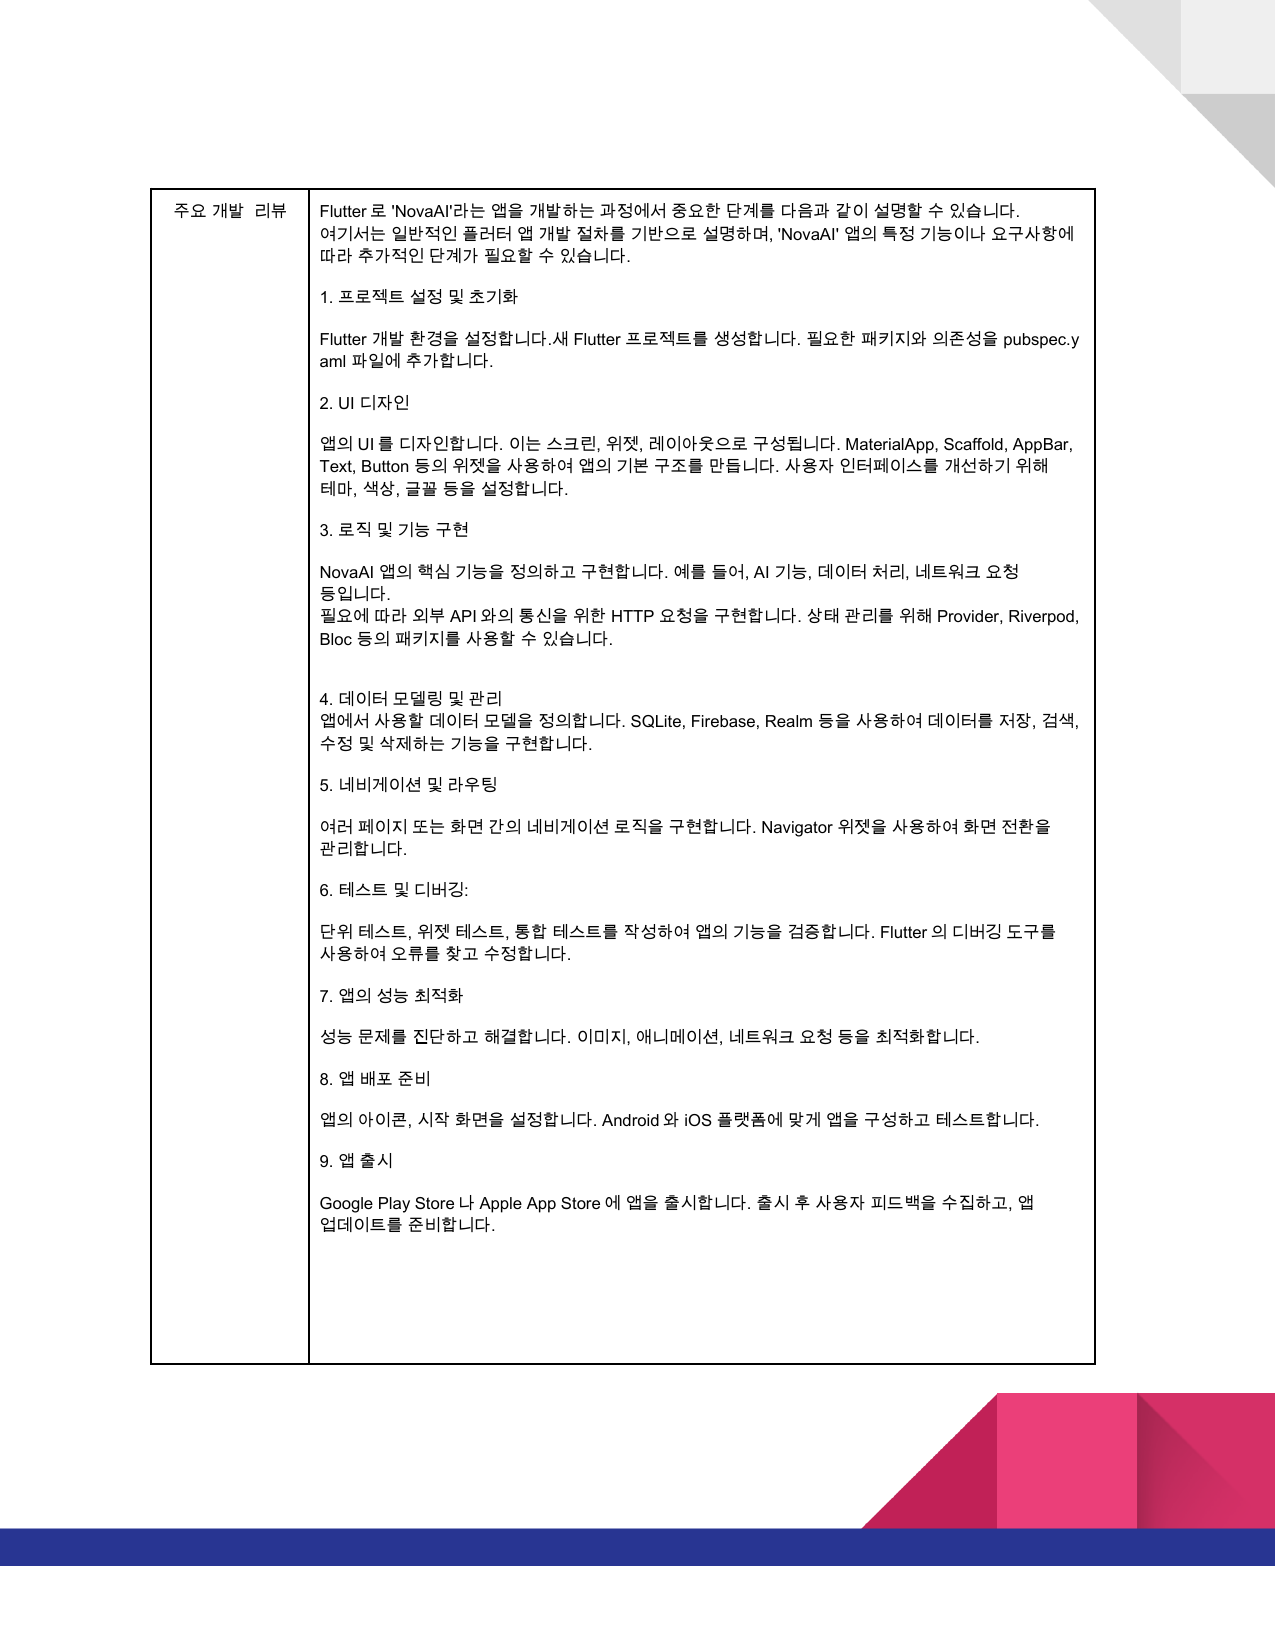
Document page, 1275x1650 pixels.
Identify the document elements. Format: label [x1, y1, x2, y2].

picture [0, 1391, 1275, 1566]
table_cell [152, 190, 308, 1363]
picture [1087, 0, 1275, 188]
table_cell [310, 190, 1094, 1363]
